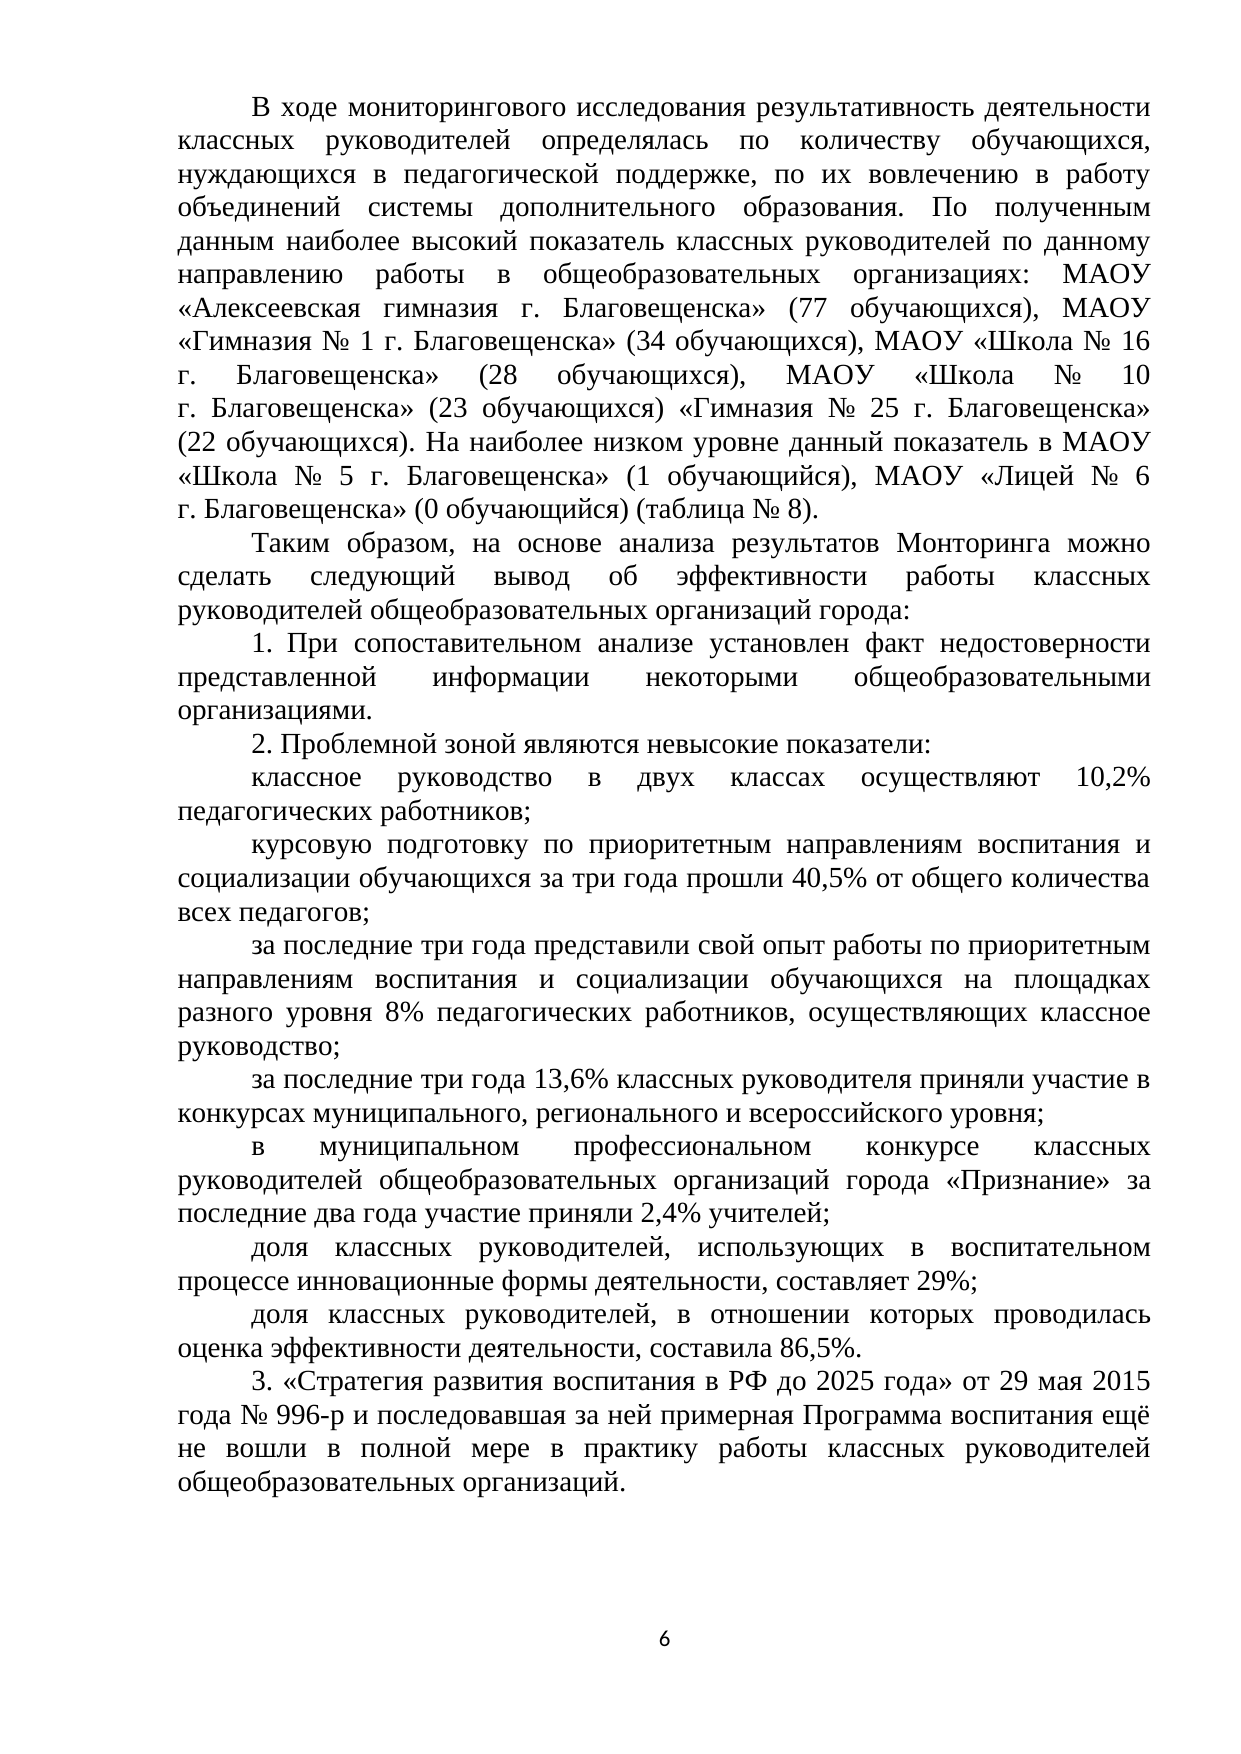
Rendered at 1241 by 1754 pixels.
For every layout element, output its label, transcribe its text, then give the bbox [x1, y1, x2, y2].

text курсовую подготовку по приоритетным направлениям воспитания и социализации обучающихся за три года прошли 40,5% от общего количества всех педагогов; [177, 827, 1152, 927]
text В ходе мониторингового исследования результативность деятельности классных руководителей определялась по количеству обучающихся, нуждающихся в педагогической поддержке, по их вовлечению в работу объединений системы дополнительного образования. По полученным данным наиболее высокий показатель классных руководителей по данному направлению работы в общеобразовательных организациях: МАОУ «Алексеевская гимназия г. Благовещенска» (77 обучающихся), МАОУ «Гимназия № 1 г. Благовещенска» (34 обучающихся), МАОУ «Школа № 16 г. Благовещенска» (28 обучающихся), МАОУ «Школа № 10 г. Благовещенска» (23 обучающихся) «Гимназия № 25 г. Благовещенска» (22 обучающихся). На наиболее низком уровне данный показатель в МАОУ «Школа № 5 г. Благовещенска» (1 обучающийся), МАОУ «Лицей № 6 г. Благовещенска» (0 обучающийся) (таблица № 8). [177, 89, 1152, 525]
text за последние три года 13,6% классных руководителя приняли участие в конкурсах муниципального, регионального и всероссийского уровня; [177, 1061, 1152, 1128]
text 3. «Стратегия развития воспитания в РФ до 2025 года» от 29 мая 2015 года № 996-р и последовавшая за ней примерная Программа воспитания ещё не вошли в полной мере в практику работы классных руководителей общеобразовательных организаций. [177, 1363, 1152, 1497]
text классное руководство в двух классах осуществляют 10,2% педагогических работников; [177, 759, 1152, 827]
text Таким образом, на основе анализа результатов Монторинга можно сделать следующий вывод об эффективности работы классных руководителей общеобразовательных организаций города: [177, 525, 1152, 625]
text доля классных руководителей, использующих в воспитательном процессе инновационные формы деятельности, составляет 29%; [177, 1229, 1152, 1296]
text за последние три года представили свой опыт работы по приоритетным направлениям воспитания и социализации обучающихся на площадках разного уровня 8% педагогических работников, осуществляющих классное руководство; [177, 927, 1152, 1061]
text 2. Проблемной зоной являются невысокие показатели: [177, 726, 1152, 759]
text в муниципальном профессиональном конкурсе классных руководителей общеобразовательных организаций города «Признание» за последние два года участие приняли 2,4% учителей; [177, 1128, 1152, 1229]
text доля классных руководителей, в отношении которых проводилась оценка эффективности деятельности, составила 86,5%. [177, 1296, 1152, 1363]
text 1. При сопоставительном анализе установлен факт недостоверности представленной информации некоторыми общеобразовательными организациями. [177, 625, 1152, 726]
